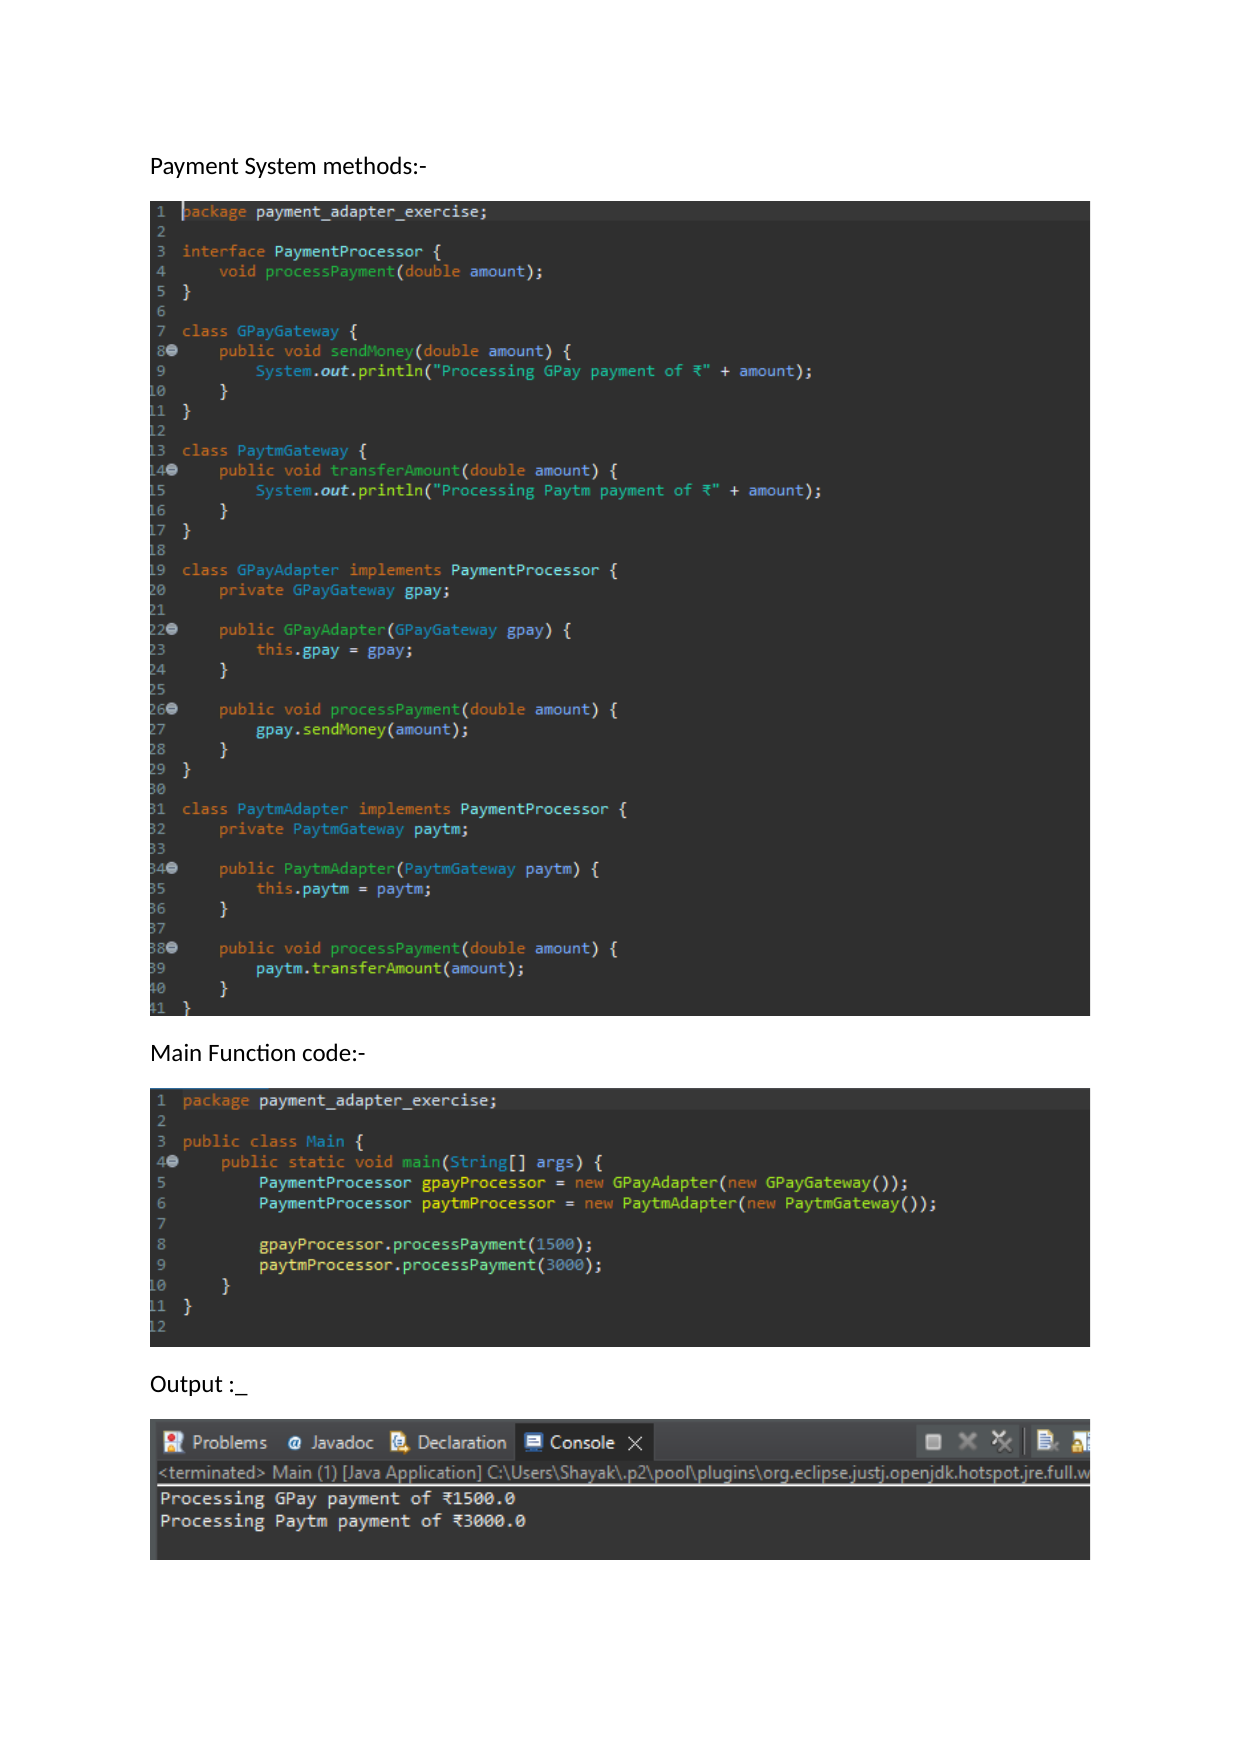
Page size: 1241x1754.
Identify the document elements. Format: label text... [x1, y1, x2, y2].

picture [150, 1419, 1091, 1560]
text Main Function code:- [150, 1037, 1090, 1068]
text Output :_ [150, 1368, 1090, 1398]
picture [150, 201, 1091, 1016]
picture [150, 1088, 1091, 1347]
text Payment System methods:- [150, 150, 1090, 181]
